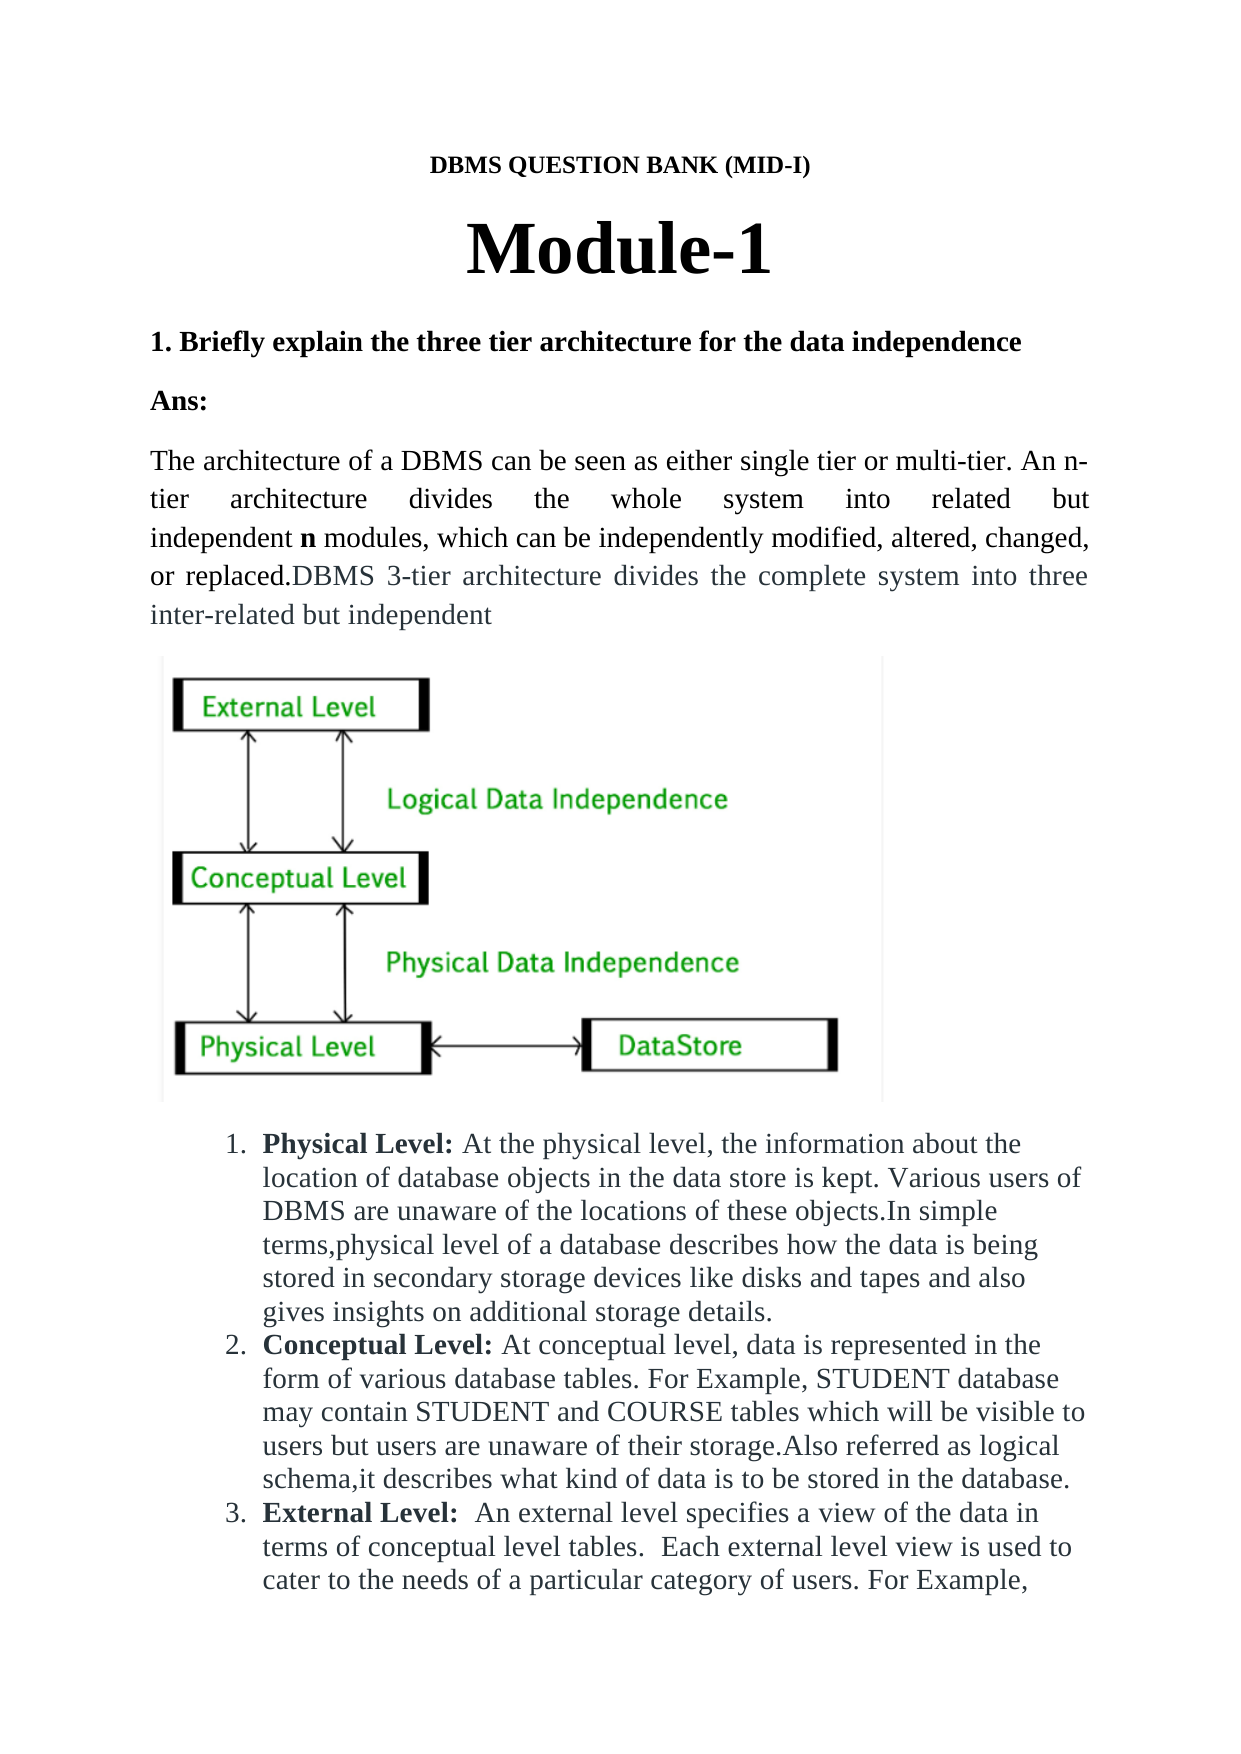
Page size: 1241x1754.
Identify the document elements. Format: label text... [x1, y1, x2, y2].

text The architecture of a DBMS can be seen as either single tier or multi-tier. An n-tier architecture divides the whole system into related but independent n modules, which can be independently modified, altered, changed, or replaced.DBMS 3-tier architecture divides the complete system into three inter-related but independent [150, 515, 1090, 558]
text Ans: [150, 383, 1090, 417]
text The architecture of a DBMS can be seen as either single tier or multi-tier. An n-tier architecture divides the whole system into related but independent n modules, which can be independently modified, altered, changed, or replaced.DBMS 3-tier architecture divides the complete system into three inter-related but independent [150, 592, 1090, 630]
list Conceptual Level: At conceptual level, data is represented in the form of various database tables. For Example, STUDENT database may contain STUDENT and COURSE tables which will be visible to users but users are unaware of their storage.Also referred as logical schema,it describes what kind of data is to be stored in the database. [225, 1327, 1090, 1495]
text 1. Briefly explain the three tier architecture for the data independence [150, 324, 1090, 357]
picture [150, 656, 884, 1102]
text DBMS QUESTION BANK (MID-I) [150, 150, 1090, 179]
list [225, 1495, 1090, 1596]
text Module-1 [150, 204, 1090, 290]
list Physical Level: At the physical level, the information about the location of database objects in the data store is kept. Various users of DBMS are unaware of the locations of these objects.In simple terms,physical level of a database describes how the data is being stored in secondary storage devices like disks and tapes and also gives insights on additional storage details. [225, 1126, 1090, 1327]
